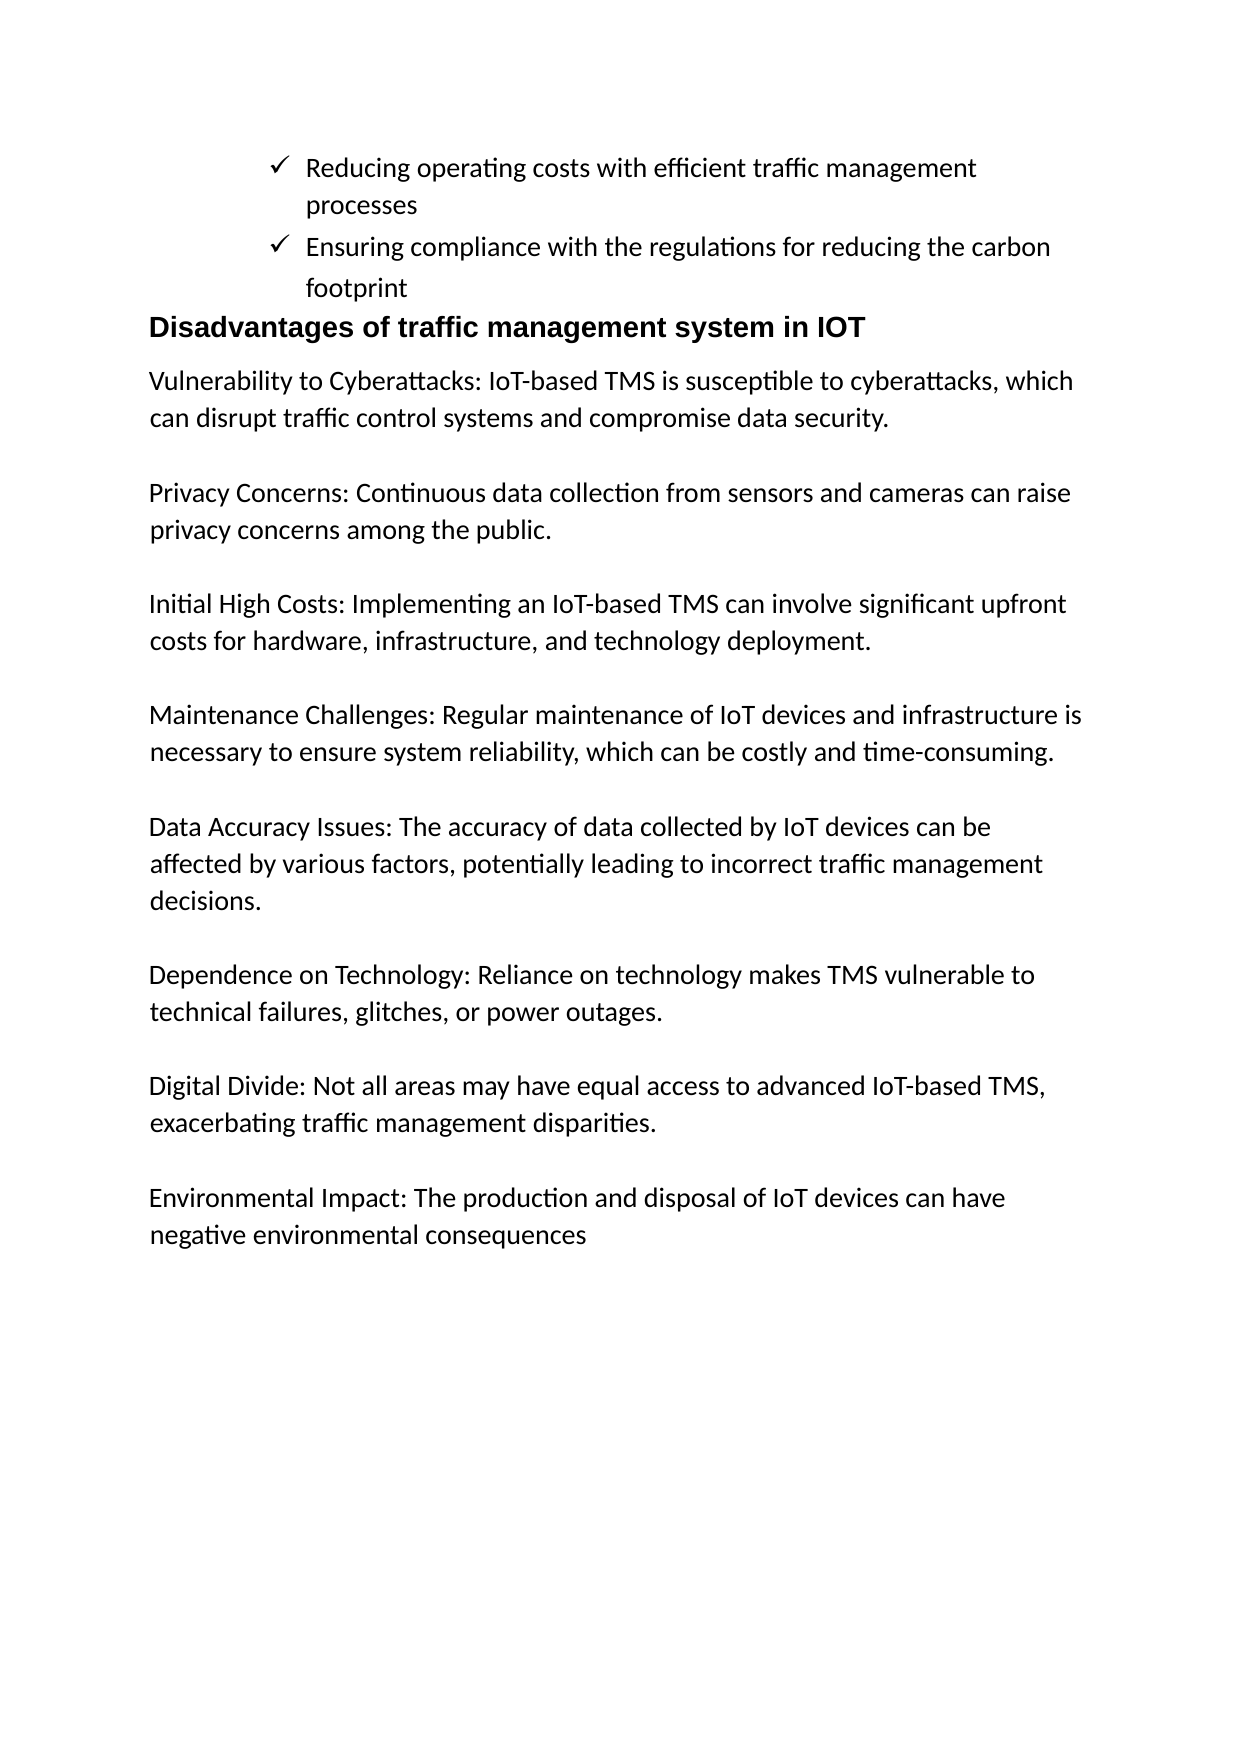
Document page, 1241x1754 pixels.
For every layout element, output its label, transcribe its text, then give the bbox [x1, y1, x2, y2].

text Digital Divide: Not all areas may have equal access to advanced IoT-based TMS, exacerbating traffic management disparities. [148, 1068, 1088, 1140]
text Initial High Costs: Implementing an IoT-based TMS can involve significant upfront costs for hardware, infrastructure, and technology deployment. [148, 586, 1088, 657]
text Privacy Concerns: Continuous data collection from sensors and cameras can raise privacy concerns among the public. [148, 474, 1088, 546]
text Dependence on Technology: Reliance on technology makes TMS vulnerable to technical failures, glitches, or power outages. [148, 957, 1088, 1028]
list Ensuring compliance with the regulations for reducing the carbon footprint [268, 229, 1088, 304]
text Maintenance Challenges: Regular maintenance of IoT devices and infrastructure is necessary to ensure system reliability, which can be costly and time-consuming. [148, 697, 1088, 769]
text Environmental Impact: The production and disposal of IoT devices can have negative environmental consequences [148, 1180, 1088, 1251]
list Reducing operating costs with efficient traffic management processes [268, 150, 1088, 222]
text Data Accuracy Issues: The accuracy of data collected by IoT devices can be affected by various factors, potentially leading to incorrect traffic management decisions. [148, 809, 1088, 917]
text Vulnerability to Cyberattacks: IoT-based TMS is susceptible to cyberattacks, which can disrupt traffic control systems and compromise data security. [148, 363, 1088, 435]
subtitle Disadvantages of traffic management system in IOT [148, 311, 1064, 344]
